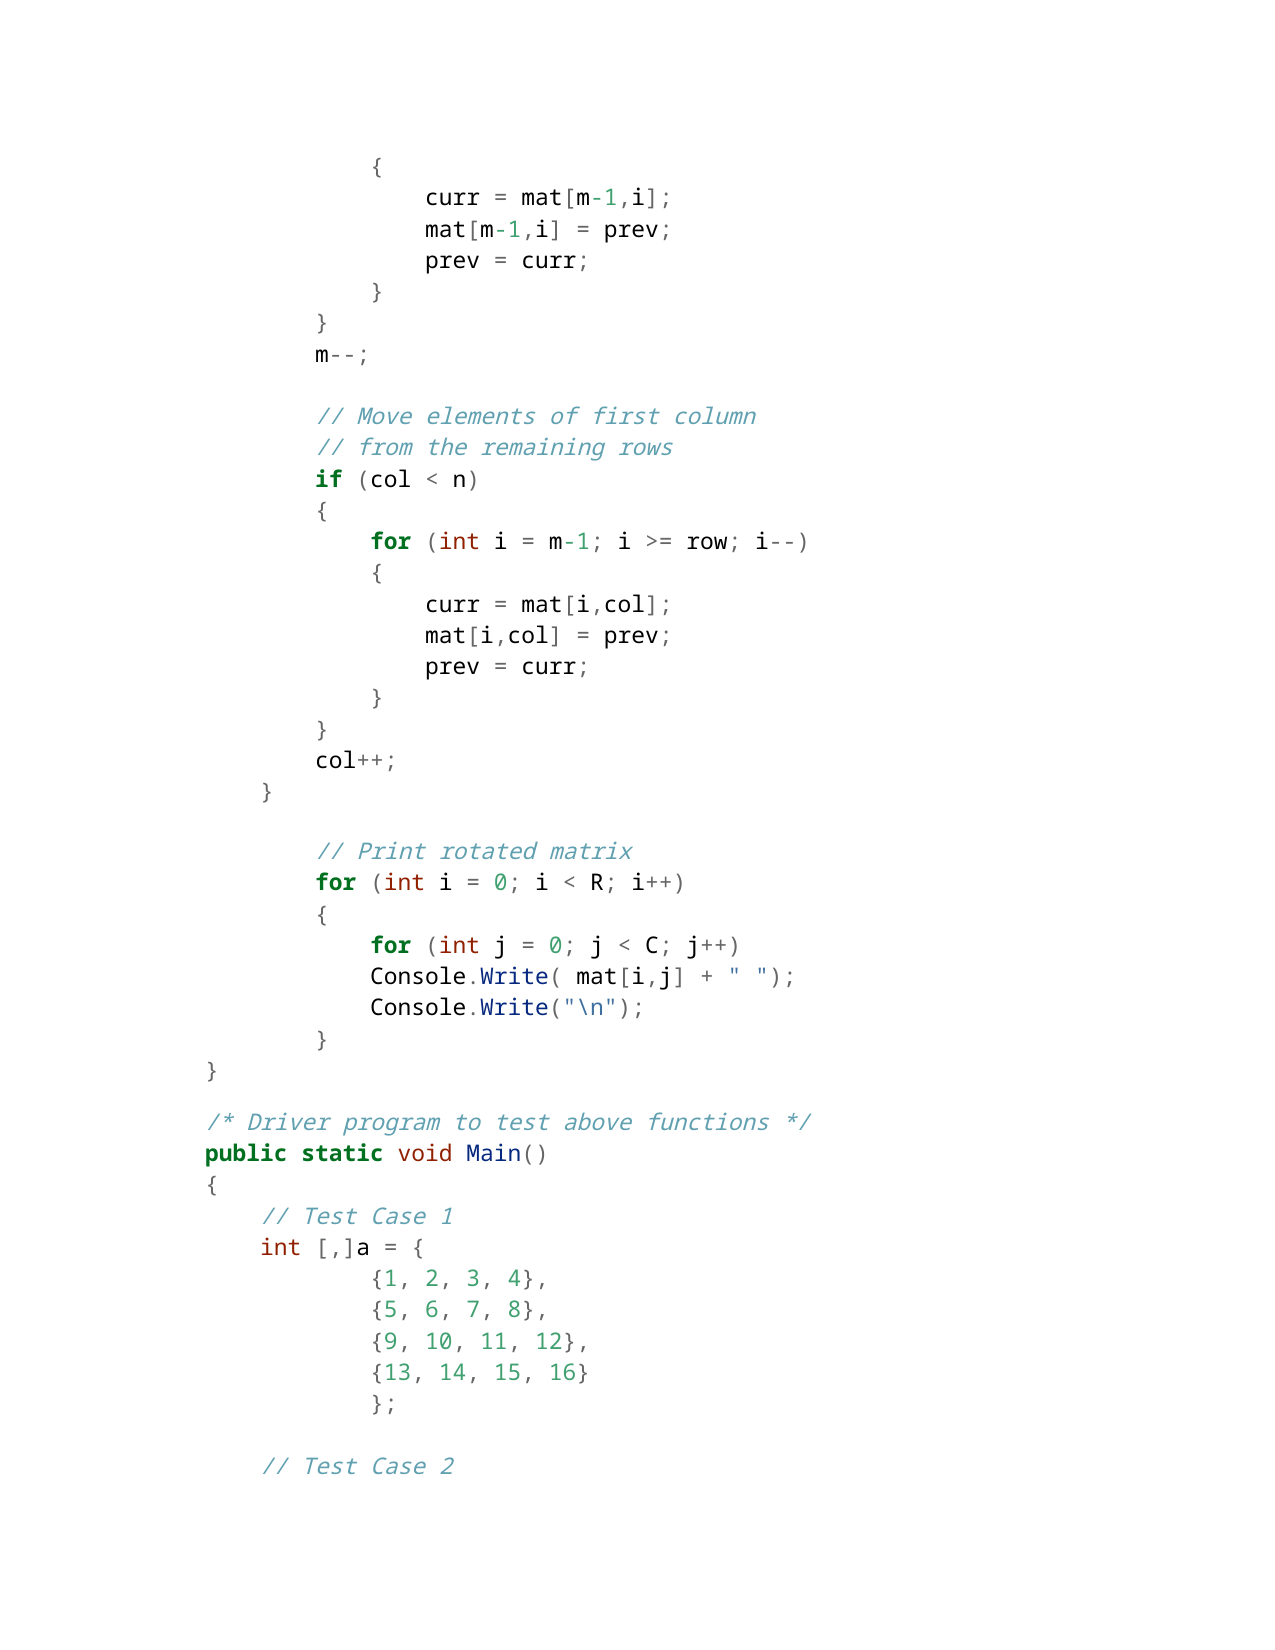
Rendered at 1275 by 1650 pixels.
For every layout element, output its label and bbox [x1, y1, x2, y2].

text [150, 1106, 1125, 1481]
text [150, 150, 1125, 1085]
